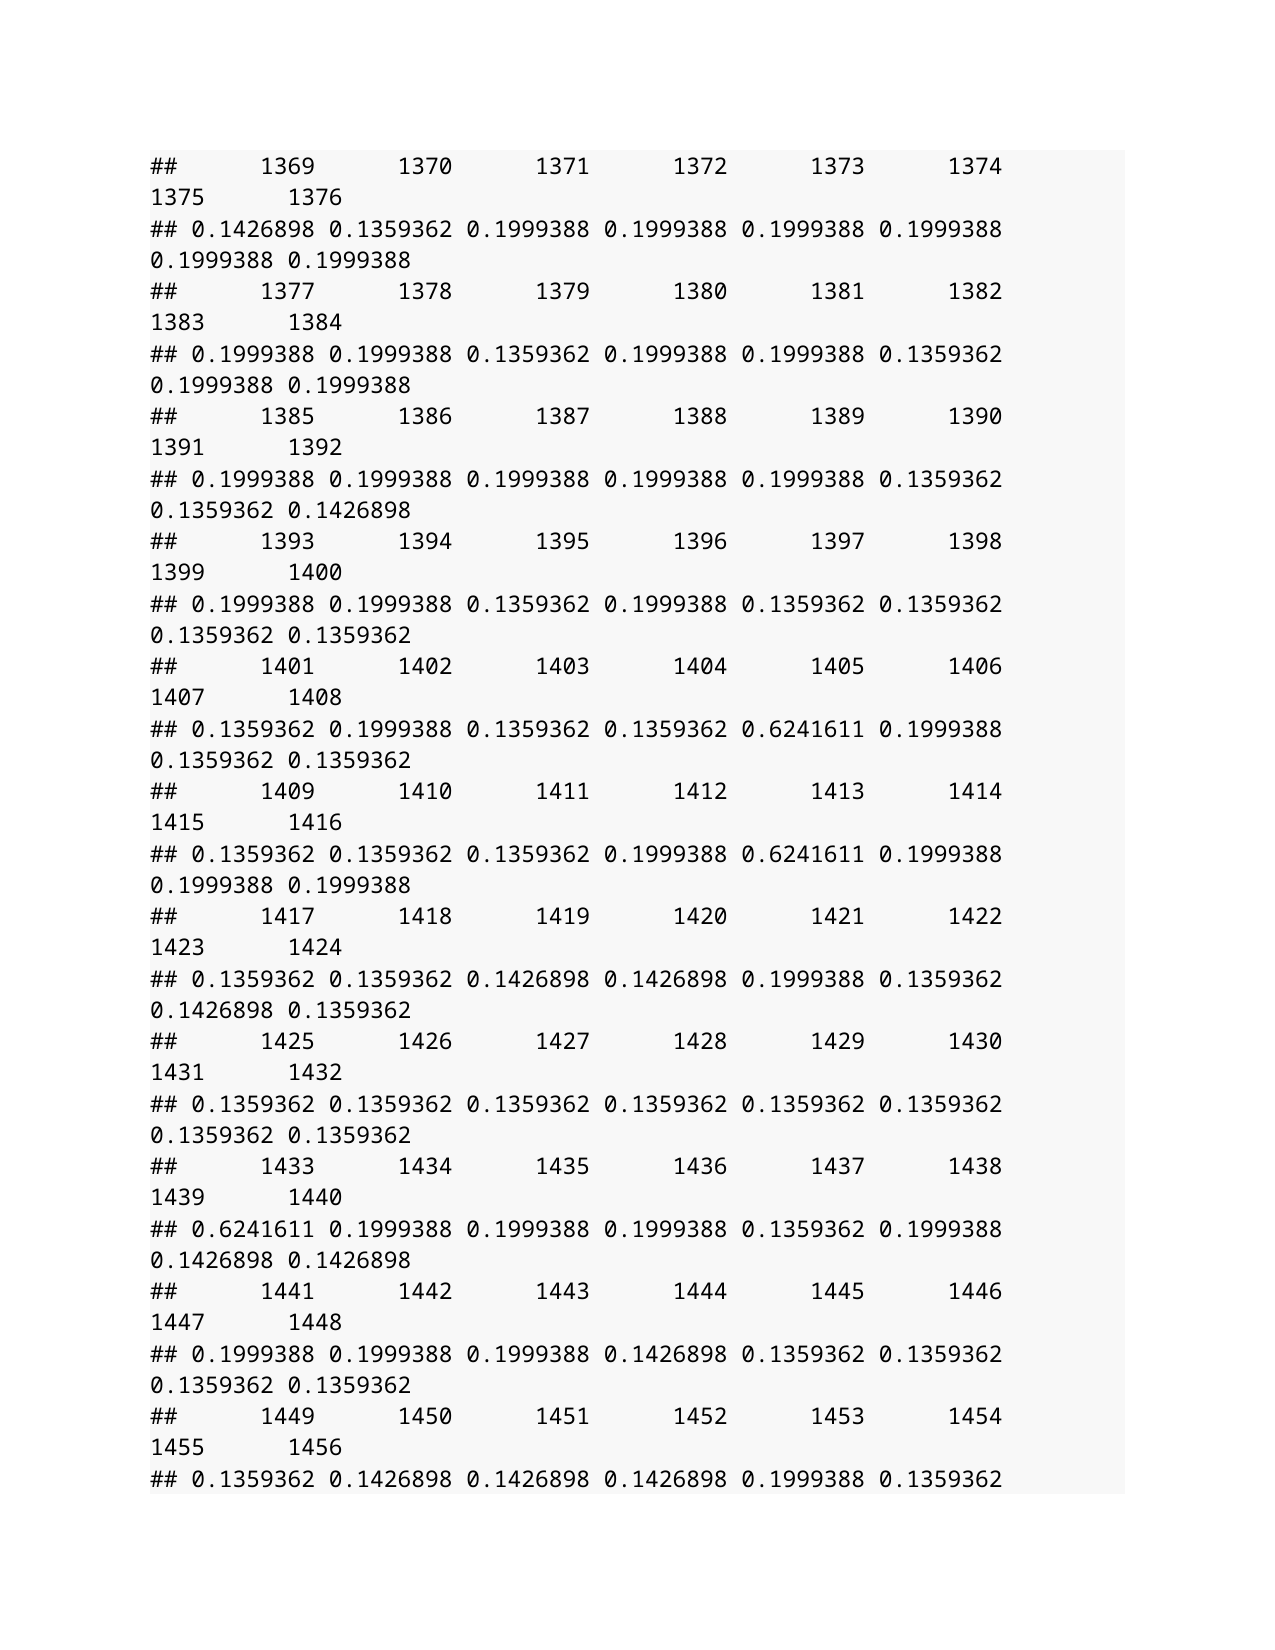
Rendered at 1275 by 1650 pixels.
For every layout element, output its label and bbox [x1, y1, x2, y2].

text [150, 150, 1125, 1494]
